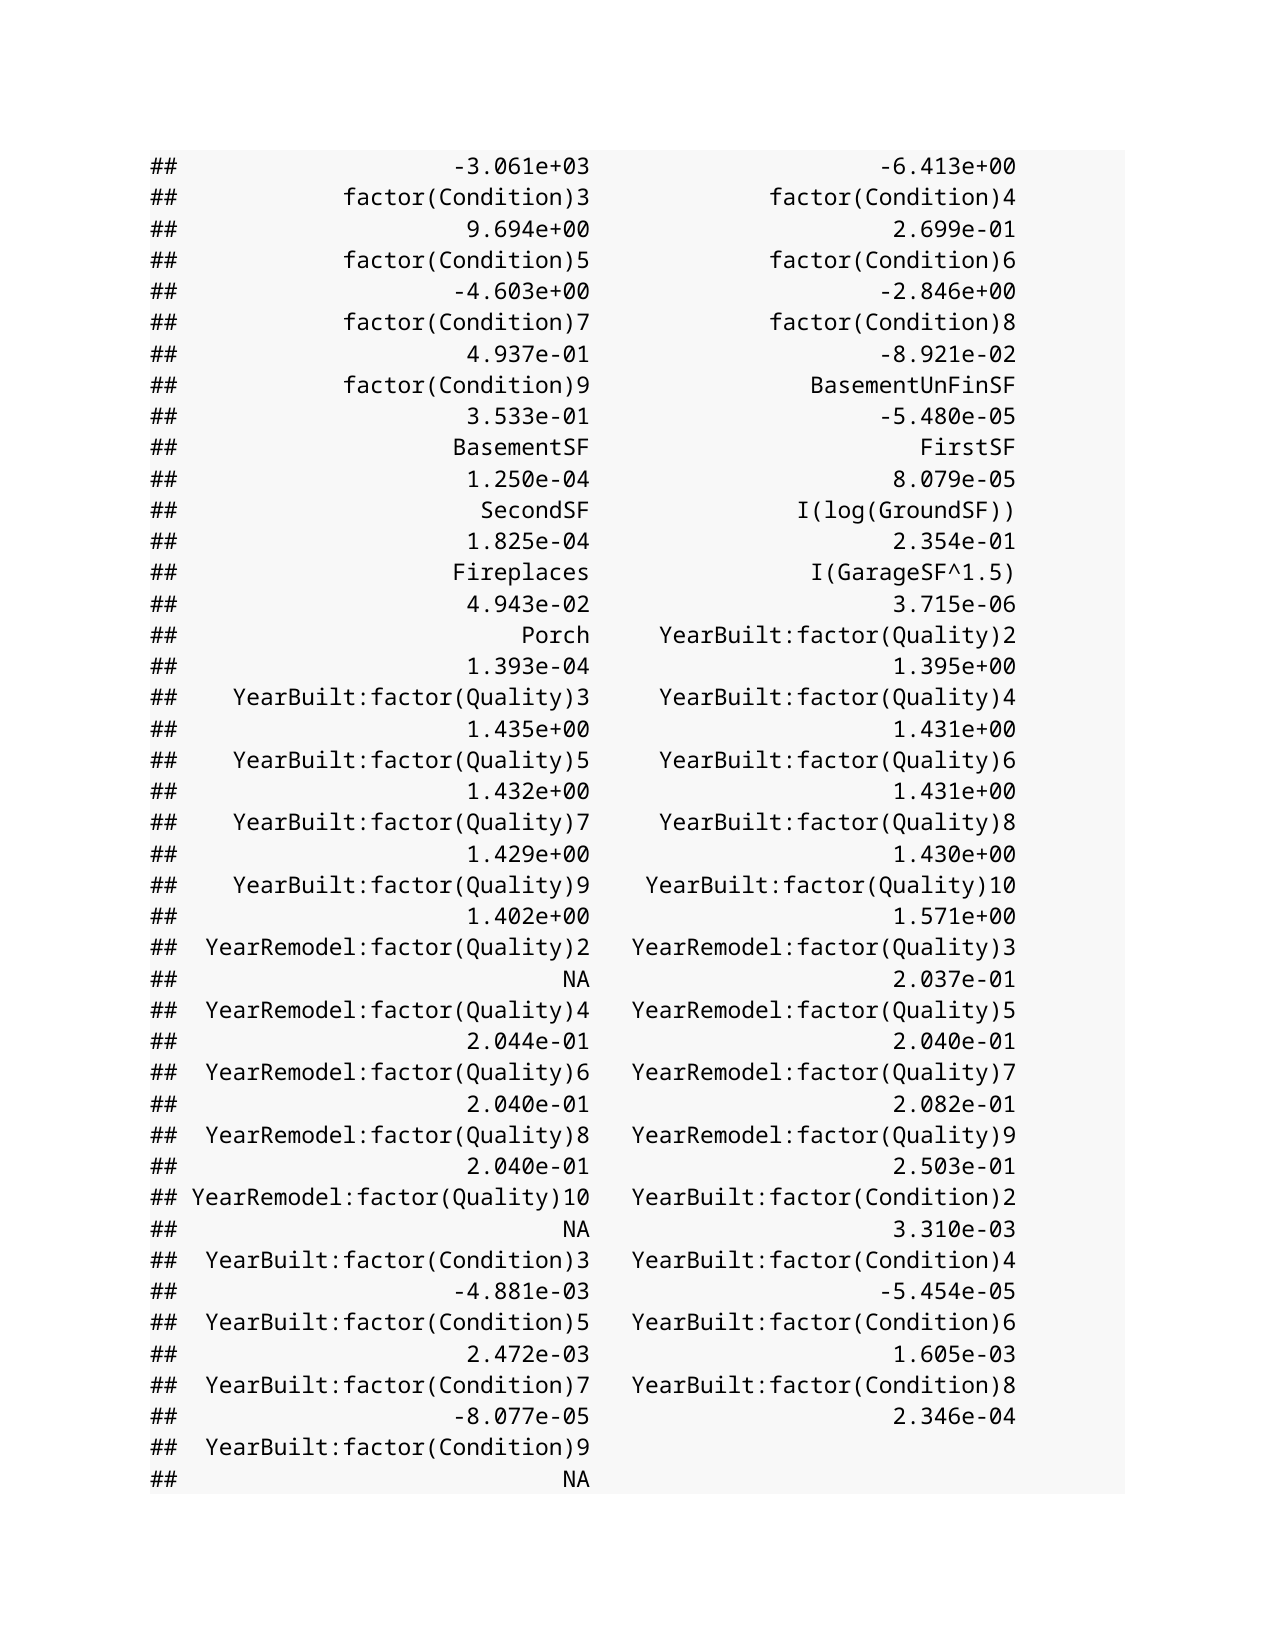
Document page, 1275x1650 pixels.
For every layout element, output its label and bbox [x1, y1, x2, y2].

text [150, 150, 1125, 1494]
